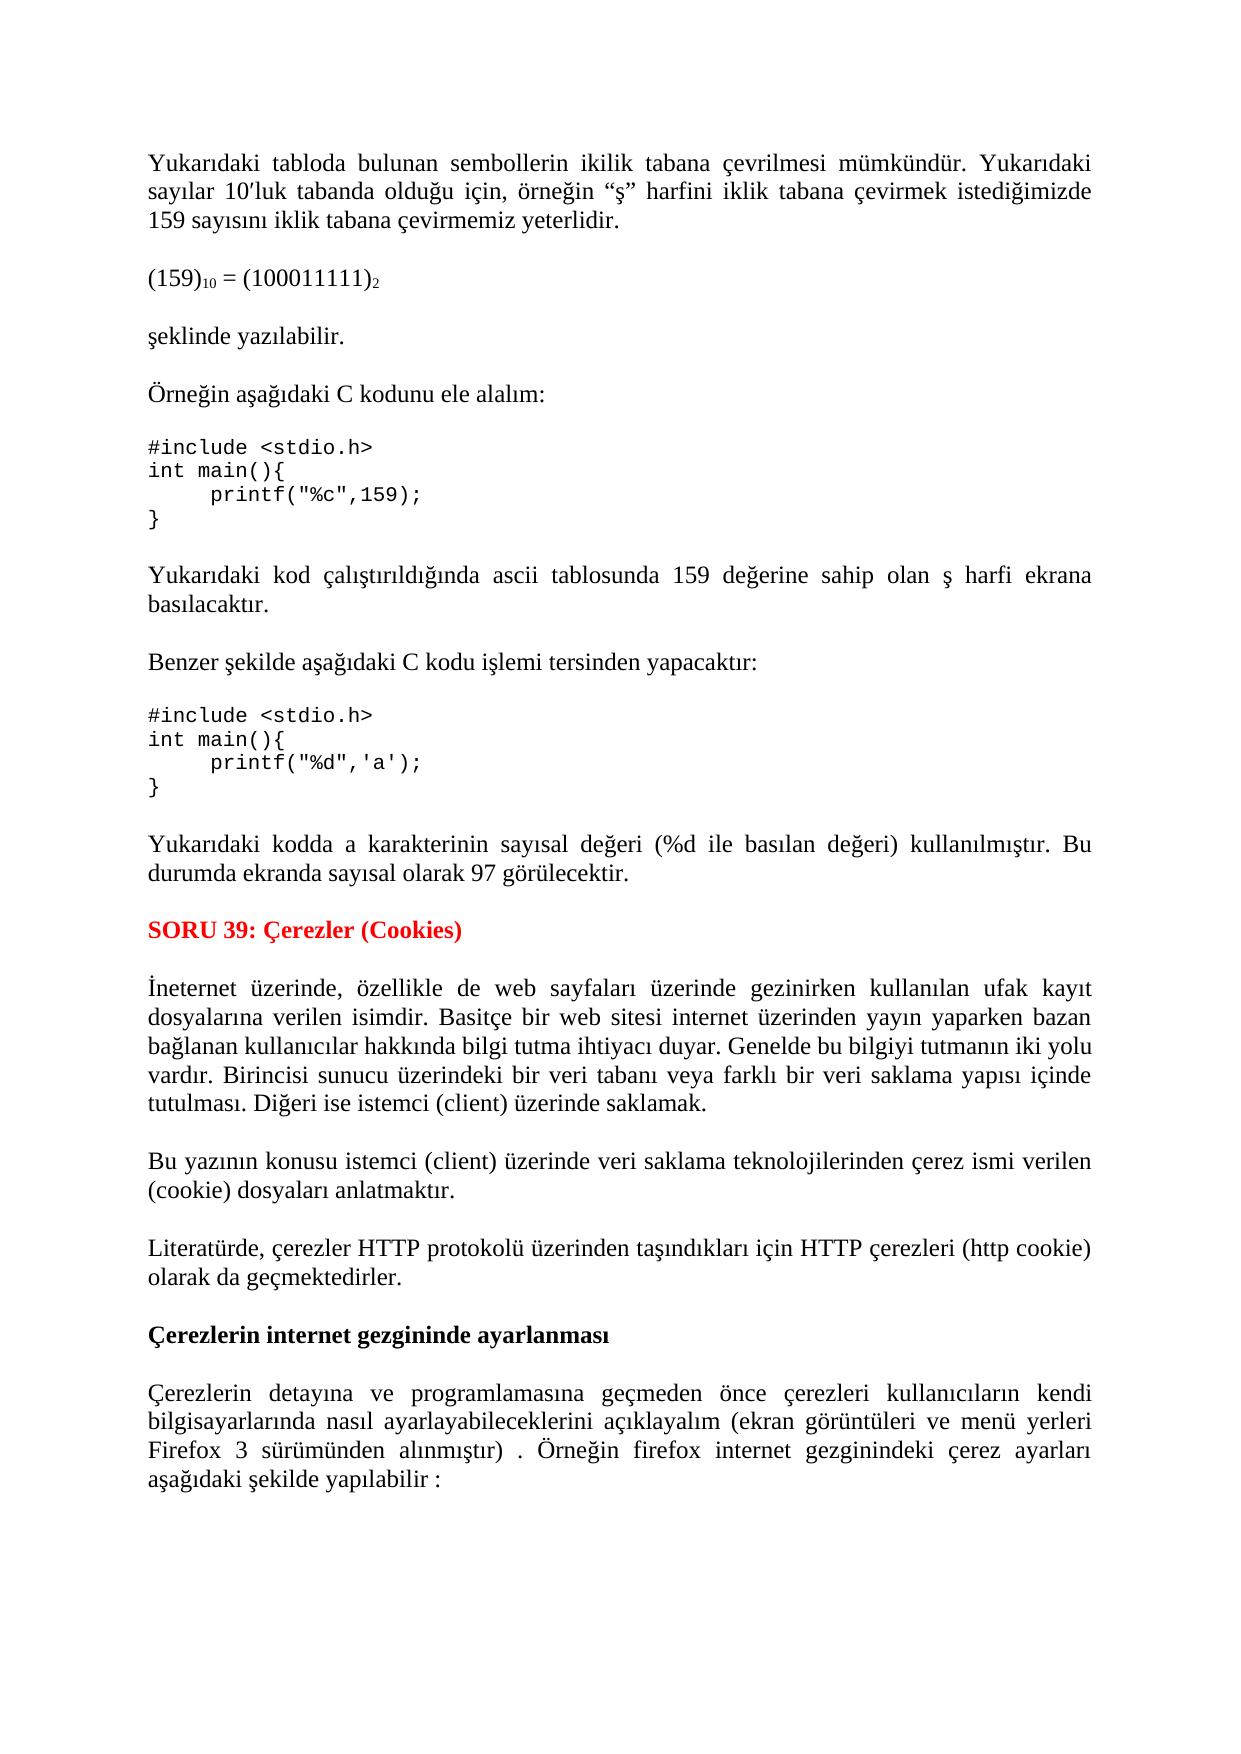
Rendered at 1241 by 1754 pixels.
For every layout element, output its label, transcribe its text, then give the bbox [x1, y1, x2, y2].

text Bu yazının konusu istemci (client) üzerinde veri saklama teknolojilerinden çerez ismi verilen (cookie) dosyaları anlatmaktır. [148, 1146, 1093, 1204]
text #include <stdio.h> [148, 705, 1093, 729]
text şeklinde yazılabilir. [148, 321, 1093, 350]
text printf("%d",'a'); [148, 752, 1093, 776]
text Yukarıdaki tabloda bulunan sembollerin ikilik tabana çevrilmesi mümkündür. Yukarıdaki sayılar 10′luk tabanda olduğu için, örneğin “ş” harfini iklik tabana çevirmek istediğimizde 159 sayısını iklik tabana çevirmemiz yeterlidir. [148, 148, 1093, 234]
text } [148, 508, 1093, 531]
text Yukarıdaki kodda a karakterinin sayısal değeri (%d ile basılan değeri) kullanılmıştır. Bu durumda ekranda sayısal olarak 97 görülecektir. [148, 829, 1093, 886]
text Literatürde, çerezler HTTP protokolü üzerinden taşındıkları için HTTP çerezleri (http cookie) olarak da geçmektedirler. [148, 1233, 1093, 1291]
text int main(){ [148, 729, 1093, 752]
text Örneğin aşağıdaki C kodunu ele alalım: [148, 379, 1093, 408]
text SORU 39: Çerezler (Cookies) [148, 916, 1093, 944]
text #include <stdio.h> [148, 437, 1093, 460]
text Benzer şekilde aşağıdaki C kodu işlemi tersinden yapacaktır: [148, 647, 1093, 676]
text int main(){ [148, 460, 1093, 484]
text İneternet üzerinde, özellikle de web sayfaları üzerinde gezinirken kullanılan ufak kayıt dosyalarına verilen isimdir. Basitçe bir web sitesi internet üzerinden yayın yaparken bazan bağlanan kullanıcılar hakkında bilgi tutma ihtiyacı duyar. Genelde bu bilgiyi tutmanın iki yolu vardır. Birincisi sunucu üzerindeki bir veri tabanı veya farklı bir veri saklama yapısı içinde tutulması. Diğeri ise istemci (client) üzerinde saklamak. [148, 973, 1093, 1117]
text (159)10 = (100011111)2 [148, 263, 1093, 292]
text printf("%c",159); [148, 484, 1093, 508]
text } [148, 776, 1093, 800]
text Çerezlerin detayına ve programlamasına geçmeden önce çerezleri kullanıcıların kendi bilgisayarlarında nasıl ayarlayabileceklerini açıklayalım (ekran görüntüleri ve menü yerleri Firefox 3 sürümünden alınmıştır) . Örneğin firefox internet gezginindeki çerez ayarları aşağıdaki şekilde yapılabilir : [148, 1378, 1093, 1493]
text Çerezlerin internet gezgininde ayarlanması [148, 1320, 1093, 1348]
text Yukarıdaki kod çalıştırıldığında ascii tablosunda 159 değerine sahip olan ş harfi ekrana basılacaktır. [148, 561, 1093, 618]
